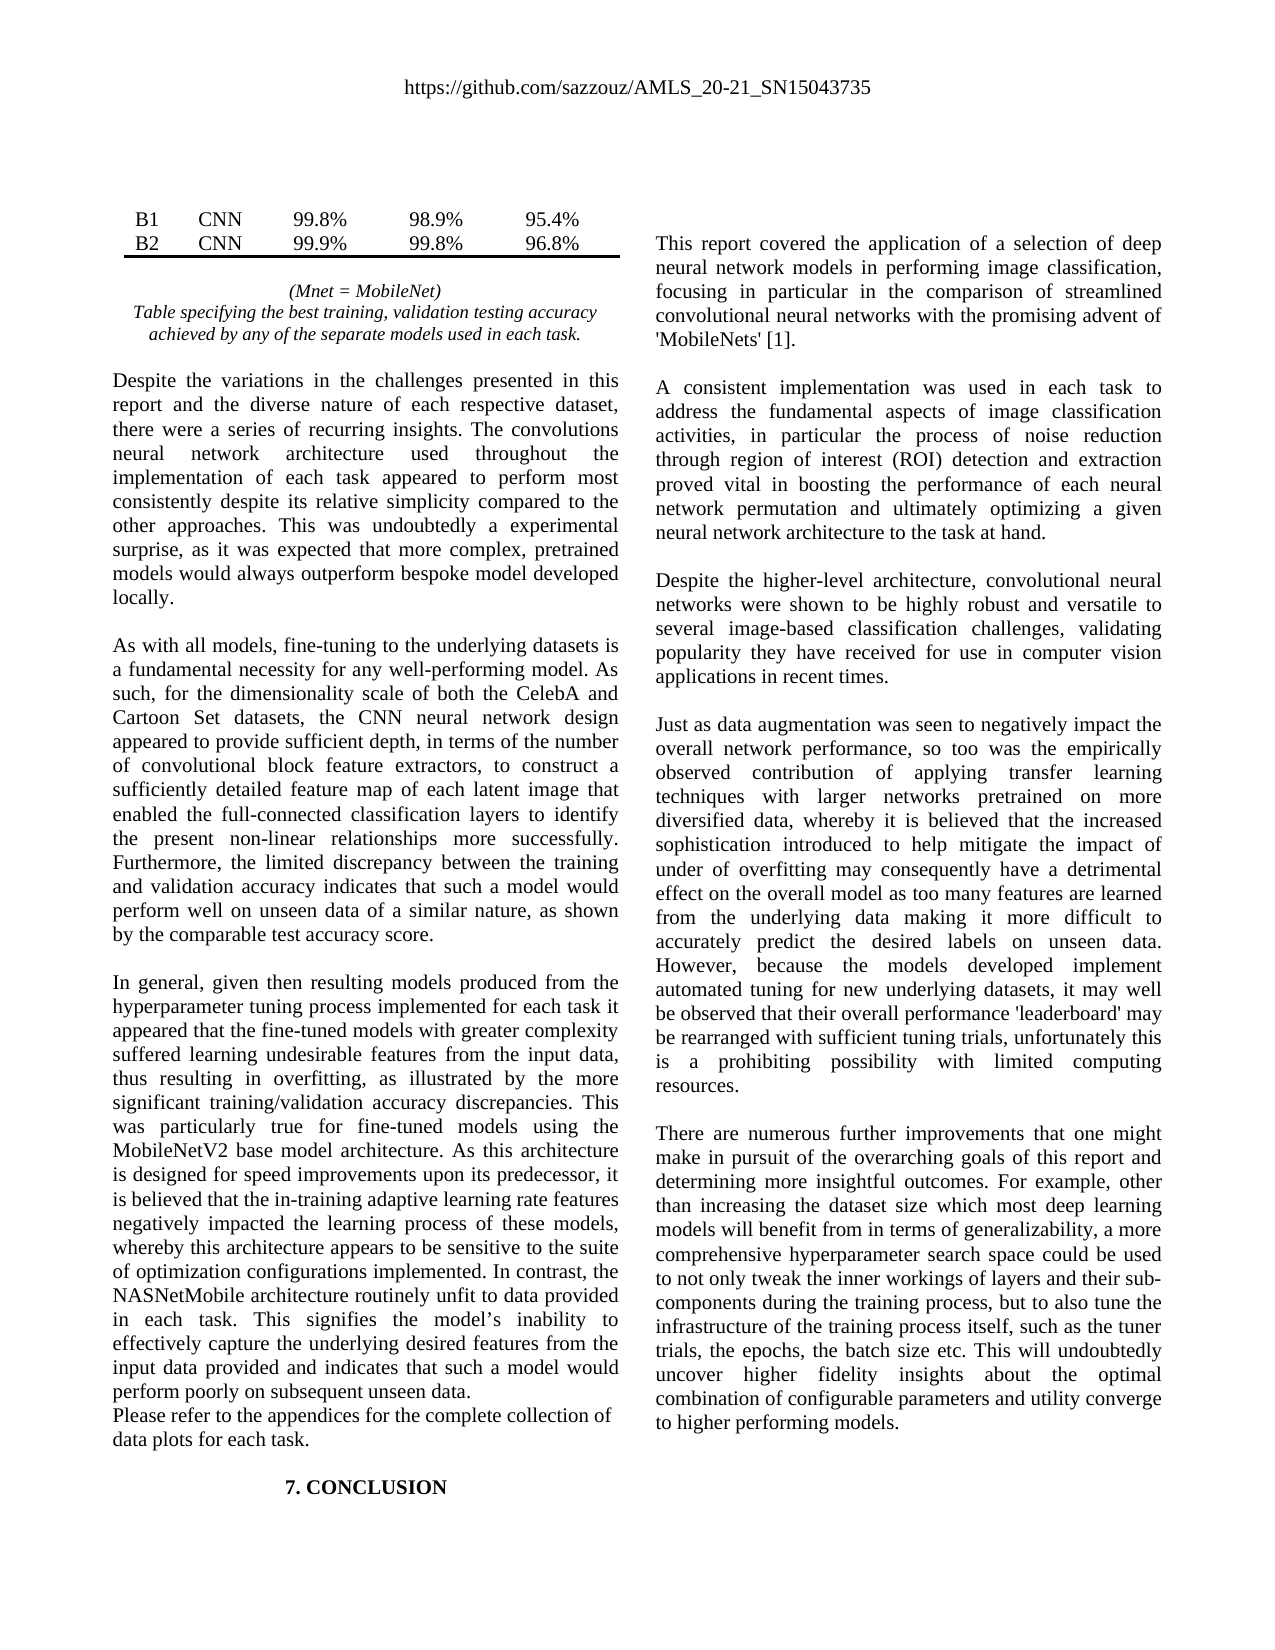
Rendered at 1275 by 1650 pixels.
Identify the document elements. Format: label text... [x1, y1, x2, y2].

text This report covered the application of a selection of deep neural network models in performing image classification, focusing in particular in the comparison of streamlined convolutional neural networks with the promising advent of 'MobileNets' [1]. [655, 231, 1162, 351]
text Despite the higher-level architecture, convolutional neural networks were shown to be highly robust and versatile to several image-based classification challenges, validating popularity they have received for use in computer vision applications in recent times. [655, 568, 1162, 688]
table_cell 99.9% [282, 231, 398, 255]
table_cell 99.8% [398, 231, 514, 255]
text Just as data augmentation was seen to negatively impact the overall network performance, so too was the empirically observed contribution of applying transfer learning techniques with larger networks pretrained on more diversified data, whereby it is believed that the increased sophistication introduced to help mitigate the impact of under of overfitting may consequently have a detrimental effect on the overall model as too many features are learned from the underlying data making it more difficult to accurately predict the desired labels on unseen data. However, because the models developed implement automated tuning for new underlying datasets, it may well be observed that their overall performance 'leaderboard' may be rearranged with sufficient tuning trials, unfortunately this is a prohibiting possibility with limited computing resources. [655, 712, 1162, 1097]
table_cell 95.4% [514, 207, 619, 231]
text (Mnet = MobileNet) [112, 279, 619, 301]
text Table specifying the best training, validation testing accuracy achieved by any of the separate models used in each task. [112, 301, 619, 344]
table_cell CNN [187, 231, 282, 255]
table_cell B2 [124, 231, 187, 255]
table_cell 98.9% [398, 207, 514, 231]
table_cell 96.8% [514, 231, 619, 255]
table_cell 99.8% [282, 207, 398, 231]
table_cell CNN [187, 207, 282, 231]
text 7. CONCLUSION [112, 1475, 619, 1499]
text In general, given then resulting models produced from the hyperparameter tuning process implemented for each task it appeared that the fine-tuned models with greater complexity suffered learning undesirable features from the input data, thus resulting in overfitting, as illustrated by the more significant training/validation accuracy discrepancies. This was particularly true for fine-tuned models using the MobileNetV2 base model architecture. As this architecture is designed for speed improvements upon its predecessor, it is believed that the in-training adaptive learning rate features negatively impacted the learning process of these models, whereby this architecture appears to be sensitive to the suite of optimization configurations implemented. In contrast, the NASNetMobile architecture routinely unfit to data provided in each task. This signifies the model’s inability to effectively capture the underlying desired features from the input data provided and indicates that such a model would perform poorly on subsequent unseen data. [112, 970, 619, 1403]
text Please refer to the appendices for the complete collection of data plots for each task. [112, 1403, 619, 1451]
text Despite the variations in the challenges presented in this report and the diverse nature of each respective dataset, there were a series of recurring insights. The convolutions neural network architecture used throughout the implementation of each task appeared to perform most consistently despite its relative simplicity compared to the other approaches. This was undoubtedly a experimental surprise, as it was expected that more complex, pretrained models would always outperform bespoke model developed locally. [112, 368, 619, 609]
text There are numerous further improvements that one might make in pursuit of the overarching goals of this report and determining more insightful outcomes. For example, other than increasing the dataset size which most deep learning models will benefit from in terms of generalizability, a more comprehensive hyperparameter search space could be used to not only tweak the inner workings of layers and their sub-components during the training process, but to also tune the infrastructure of the training process itself, such as the tuner trials, the epochs, the batch size etc. This will undoubtedly uncover higher fidelity insights about the optimal combination of configurable parameters and utility converge to higher performing models. [655, 1121, 1162, 1434]
table_cell B1 [124, 207, 187, 231]
text As with all models, fine-tuning to the underlying datasets is a fundamental necessity for any well-performing model. As such, for the dimensionality scale of both the CelebA and Cartoon Set datasets, the CNN neural network design appeared to provide sufficient depth, in terms of the number of convolutional block feature extractors, to construct a sufficiently detailed feature map of each latent image that enabled the full-connected classification layers to identify the present non-linear relationships more successfully. Furthermore, the limited discrepancy between the training and validation accuracy indicates that such a model would perform well on unseen data of a similar nature, as shown by the comparable test accuracy score. [112, 633, 619, 946]
text A consistent implementation was used in each task to address the fundamental aspects of image classification activities, in particular the process of noise reduction through region of interest (ROI) detection and extraction proved vital in boosting the performance of each neural network permutation and ultimately optimizing a given neural network architecture to the task at hand. [655, 375, 1162, 544]
